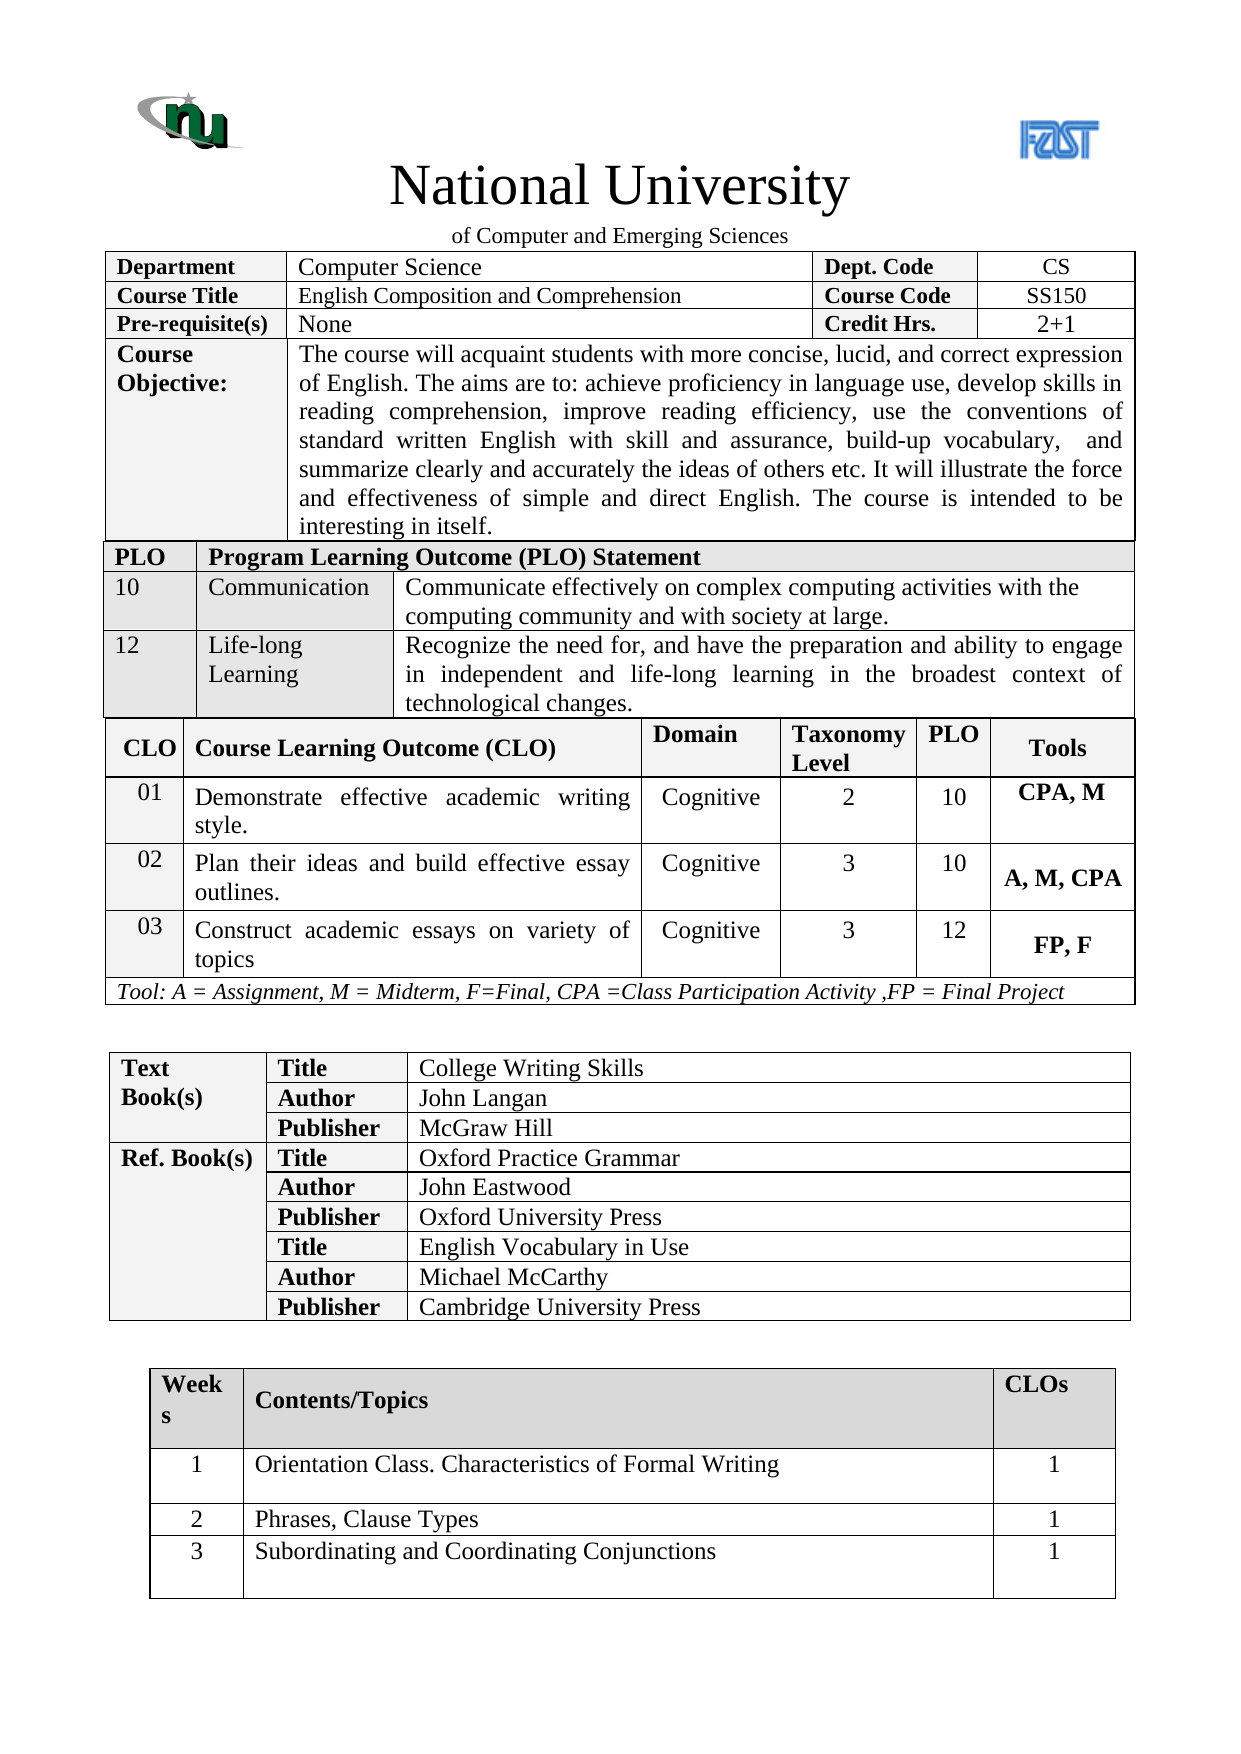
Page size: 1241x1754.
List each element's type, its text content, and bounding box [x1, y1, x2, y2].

table_cell 2 [781, 778, 916, 843]
table_cell 12 [917, 911, 990, 977]
table_cell John Eastwood [408, 1173, 1130, 1201]
table_cell Demonstrate effective academic writing style. [184, 778, 641, 843]
table_cell 1 [151, 1449, 243, 1503]
table_cell Phrases, Clause Types [244, 1504, 993, 1535]
table_header Tools [991, 719, 1134, 776]
table_cell Communicate effectively on complex computing activities with the computing community and with society at large. [889, 572, 1134, 629]
table_cell McGraw Hill [408, 1113, 1130, 1142]
table_cell Course Title [106, 282, 286, 308]
table_header Text Book(s) [110, 1053, 266, 1142]
table_cell Ref. Book(s) [110, 1143, 266, 1320]
table_cell Pre-requisite(s) [106, 309, 286, 338]
table_cell Cambridge University Press [408, 1292, 1130, 1320]
table_header PLO [104, 542, 196, 571]
table_cell 1 [994, 1504, 1115, 1535]
table_cell A, M, CPA [991, 844, 1134, 910]
table_header Dept. Code [813, 252, 977, 281]
table_cell 01 [106, 778, 183, 843]
table_cell Credit Hrs. [813, 309, 977, 338]
table_cell Oxford University Press [408, 1202, 1130, 1231]
table_cell 03 [106, 911, 183, 977]
table_cell Plan their ideas and build effective essay outlines. [184, 844, 641, 910]
table_header Weeks [151, 1369, 243, 1448]
table_cell Orientation Class. Characteristics of Formal Writing [244, 1449, 993, 1503]
table_cell Subordinating and Coordinating Conjunctions [244, 1536, 993, 1598]
table_cell Communication [197, 572, 393, 629]
table_cell Oxford Practice Grammar [408, 1143, 1130, 1171]
table_cell Author [267, 1173, 407, 1201]
table_cell CPA, M [991, 778, 1134, 843]
table_cell Title [267, 1143, 407, 1171]
table_cell 3 [781, 911, 916, 977]
picture [1000, 120, 1108, 168]
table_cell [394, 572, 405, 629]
text National University [150, 150, 1090, 217]
table_cell 02 [106, 844, 183, 910]
table_cell 3 [781, 844, 916, 910]
table_cell Course Code [813, 282, 977, 308]
table_cell Title [267, 1232, 407, 1261]
table_cell SS150 [978, 282, 1134, 308]
table_header Title [267, 1053, 407, 1082]
table_cell 1 [994, 1449, 1115, 1503]
table_header CLOs [994, 1369, 1115, 1448]
table_cell 10 [104, 572, 196, 629]
table_cell 10 [917, 844, 990, 910]
table_header Contents/Topics [244, 1369, 993, 1448]
table_header Course Learning Outcome (CLO) [184, 719, 641, 776]
table_cell 10 [917, 778, 990, 843]
table_cell Author [267, 1083, 407, 1112]
table_header CLO [106, 719, 183, 776]
table_cell Publisher [267, 1292, 407, 1320]
table_header College Writing Skills [408, 1053, 1130, 1082]
table_cell Publisher [267, 1202, 407, 1231]
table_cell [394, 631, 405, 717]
table_cell 12 [104, 631, 196, 717]
table_cell Recognize the need for, and have the preparation and ability to engage in independent and life-long learning in the broadest context of technological changes. [633, 631, 1134, 717]
table_cell 3 [151, 1536, 243, 1598]
table_header PLO [917, 719, 990, 776]
table_cell Construct academic essays on variety of topics [184, 911, 641, 977]
table_cell Course Objective: [106, 339, 287, 540]
table_cell Tool: A = Assignment, M = Midterm, F=Final, CPA =Class Participation Activity ,FP = Final Project [106, 978, 1134, 1004]
table_header Program Learning Outcome (PLO) Statement [197, 542, 1134, 571]
table_header Taxonomy Level [781, 719, 916, 776]
table_cell 1 [994, 1536, 1115, 1598]
table_cell 2+1 [978, 309, 1134, 338]
table_header Domain [642, 719, 780, 776]
table_cell None [287, 309, 812, 338]
table_cell Author [267, 1262, 407, 1291]
table_cell FP, F [991, 911, 1134, 977]
table_cell English Vocabulary in Use [408, 1232, 1130, 1261]
table_cell Publisher [267, 1113, 407, 1142]
table_cell Cognitive [642, 844, 780, 910]
table_cell The course will acquaint students with more concise, lucid, and correct expression of English. The aims are to: achieve proficiency in language use, develop skills in reading comprehension, improve reading efficiency, use the conventions of standard written English with skill and assurance, build-up vocabulary, and summarize clearly and accurately the ideas of others etc. It will illustrate the force and effectiveness of simple and direct English. The course is intended to be interesting in itself. [288, 339, 1134, 540]
table_header Computer Science [287, 252, 812, 281]
table_header Department [106, 252, 286, 281]
text of Computer and Emerging Sciences [150, 222, 1090, 249]
table_cell Michael McCarthy [408, 1262, 1130, 1291]
table_header CS [978, 252, 1134, 281]
table_cell 2 [151, 1504, 243, 1535]
table_cell Life-long Learning [197, 631, 393, 717]
table_cell Cognitive [642, 911, 780, 977]
table_cell John Langan [408, 1083, 1130, 1112]
table_cell Cognitive [642, 778, 780, 843]
table_cell English Composition and Comprehension [287, 282, 812, 308]
